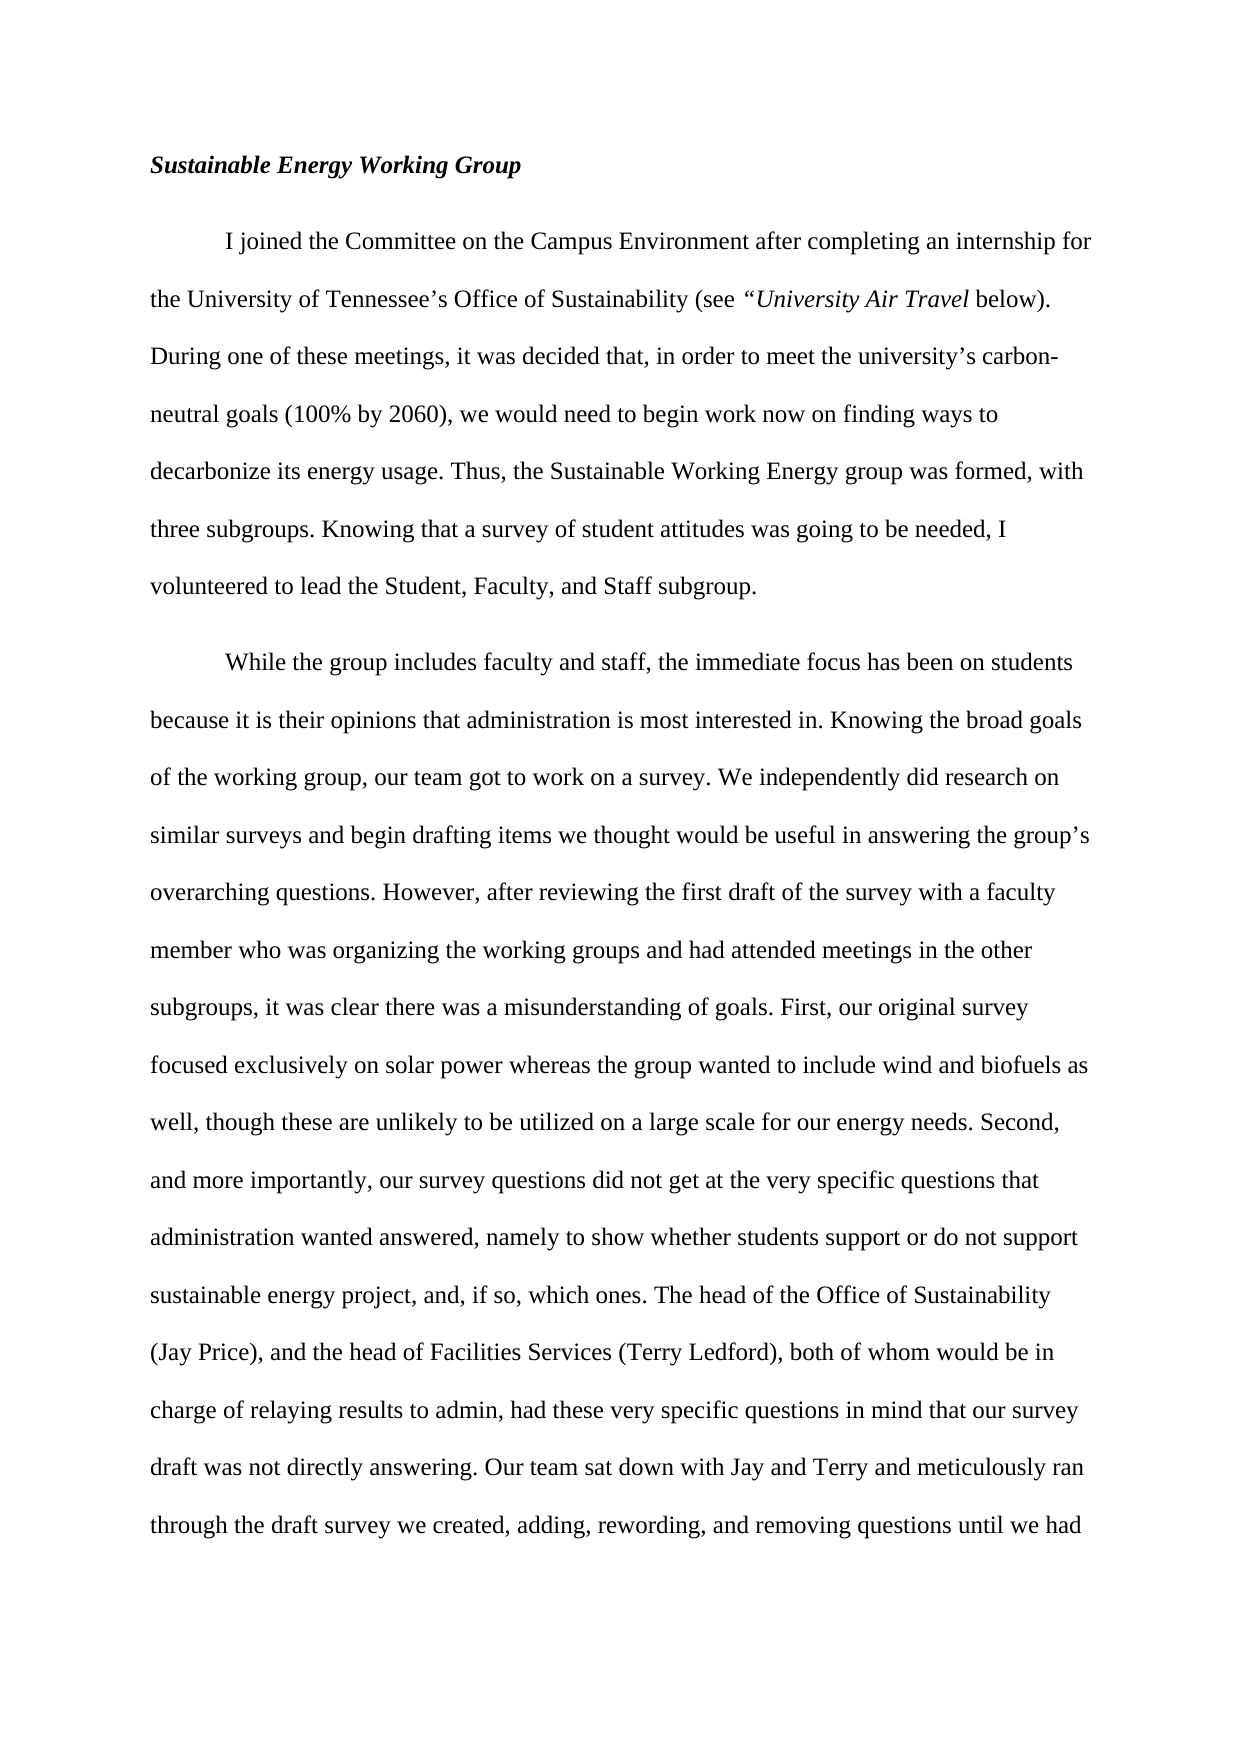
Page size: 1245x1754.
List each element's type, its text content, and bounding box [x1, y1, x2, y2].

text I joined the Committee on the Campus Environment after completing an internship for the University of Tennessee’s Office of Sustainability (see “University Air Travel below). During one of these meetings, it was decided that, in order to meet the university’s carbon-neutral goals (100% by 2060), we would need to begin work now on finding ways to decarbonize its energy usage. Thus, the Sustainable Working Energy group was formed, with three subgroups. Knowing that a survey of student attitudes was going to be needed, I volunteered to lead the Student, Faculty, and Staff subgroup. [150, 226, 1095, 600]
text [150, 647, 1095, 1539]
subtitle Sustainable Energy Working Group [150, 150, 1095, 179]
